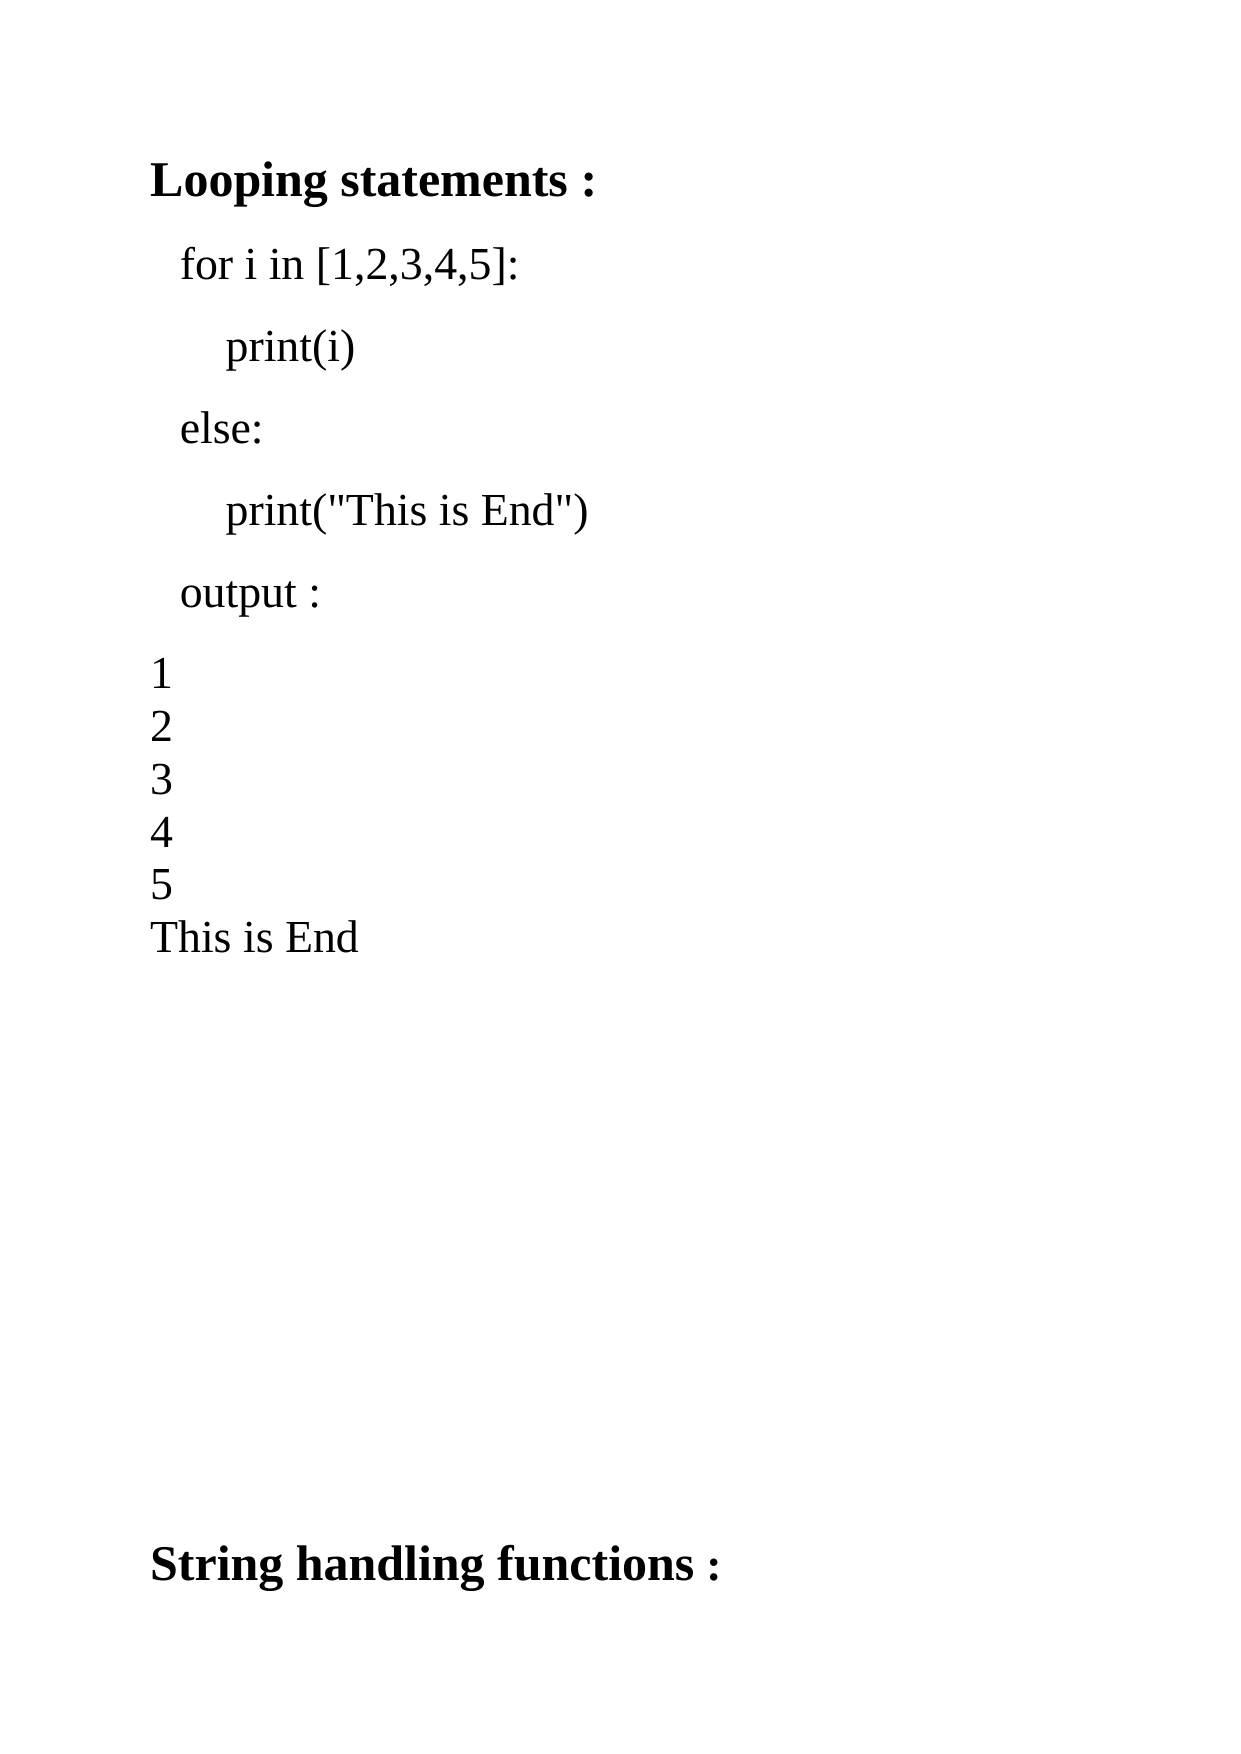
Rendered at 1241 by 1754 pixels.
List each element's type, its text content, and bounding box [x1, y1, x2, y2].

text This is End [150, 909, 1090, 962]
subtitle print(i) [179, 318, 1090, 371]
text 3 [150, 751, 1090, 804]
text 1 [150, 646, 1090, 699]
subtitle for i in [1,2,3,4,5]: [179, 237, 1090, 289]
text 4 [150, 804, 1090, 857]
subtitle else: [179, 400, 1090, 453]
subtitle Looping statements : [150, 150, 1090, 207]
subtitle print("This is End") [179, 482, 1090, 535]
text 2 [150, 699, 1090, 751]
subtitle output : [179, 564, 1090, 617]
text 5 [150, 857, 1090, 909]
text String handling functions : [150, 1533, 1090, 1591]
